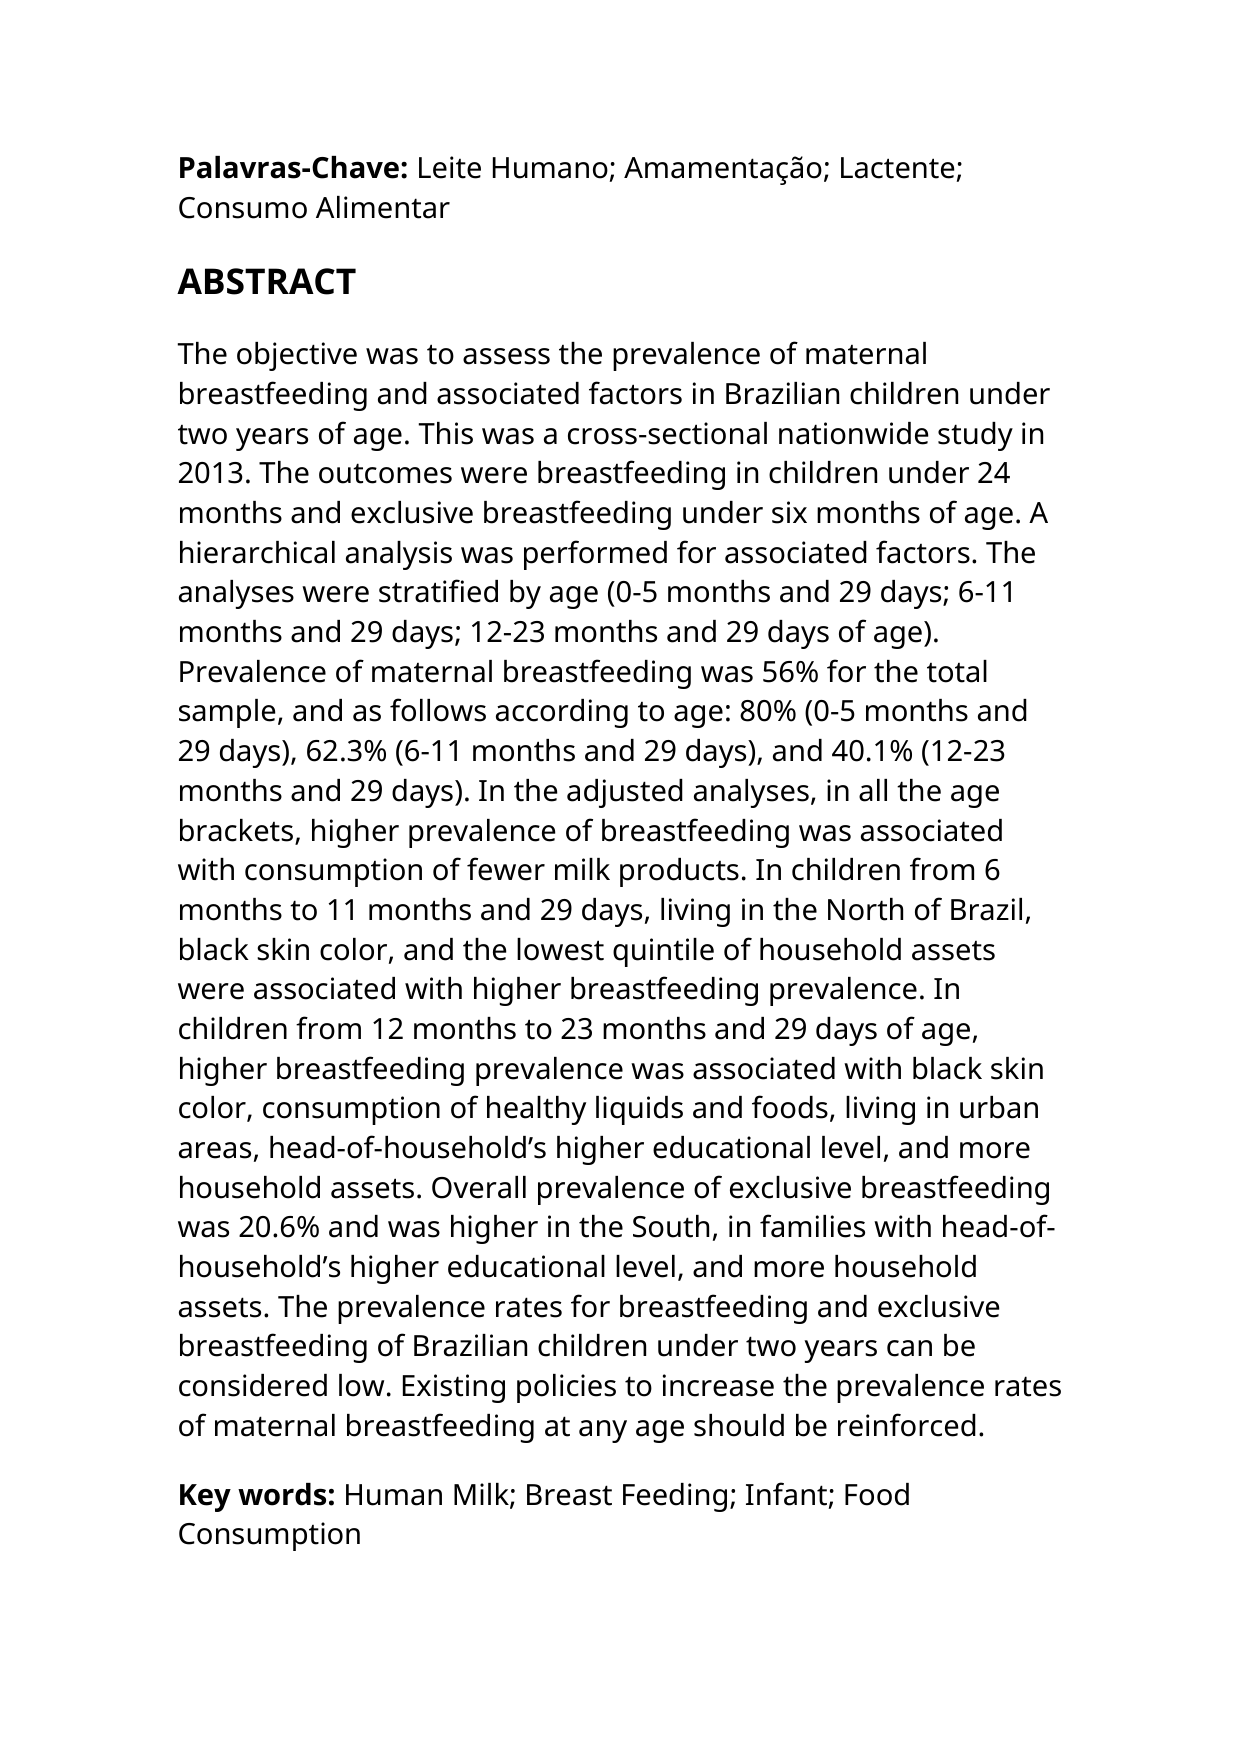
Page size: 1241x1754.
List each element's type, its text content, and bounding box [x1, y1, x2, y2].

text Key words: Human Milk; Breast Feeding; Infant; Food Consumption [177, 1474, 1063, 1553]
text ABSTRACT [177, 256, 1063, 304]
text Palavras-Chave: Leite Humano; Amamentação; Lactente; Consumo Alimentar [177, 148, 1063, 227]
text The objective was to assess the prevalence of maternal breastfeeding and associated factors in Brazilian children under two years of age. This was a cross-sectional nationwide study in 2013. The outcomes were breastfeeding in children under 24 months and exclusive breastfeeding under six months of age. A hierarchical analysis was performed for associated factors. The analyses were stratified by age (0-5 months and 29 days; 6-11 months and 29 days; 12-23 months and 29 days of age). Prevalence of maternal breastfeeding was 56% for the total sample, and as follows according to age: 80% (0-5 months and 29 days), 62.3% (6-11 months and 29 days), and 40.1% (12-23 months and 29 days). In the adjusted analyses, in all the age brackets, higher prevalence of breastfeeding was associated with consumption of fewer milk products. In children from 6 months to 11 months and 29 days, living in the North of Brazil, black skin color, and the lowest quintile of household assets were associated with higher breastfeeding prevalence. In children from 12 months to 23 months and 29 days of age, higher breastfeeding prevalence was associated with black skin color, consumption of healthy liquids and foods, living in urban areas, head-of-household’s higher educational level, and more household assets. Overall prevalence of exclusive breastfeeding was 20.6% and was higher in the South, in families with head-of-household’s higher educational level, and more household assets. The prevalence rates for breastfeeding and exclusive breastfeeding of Brazilian children under two years can be considered low. Existing policies to increase the prevalence rates of maternal breastfeeding at any age should be reinforced. [177, 333, 1063, 1445]
